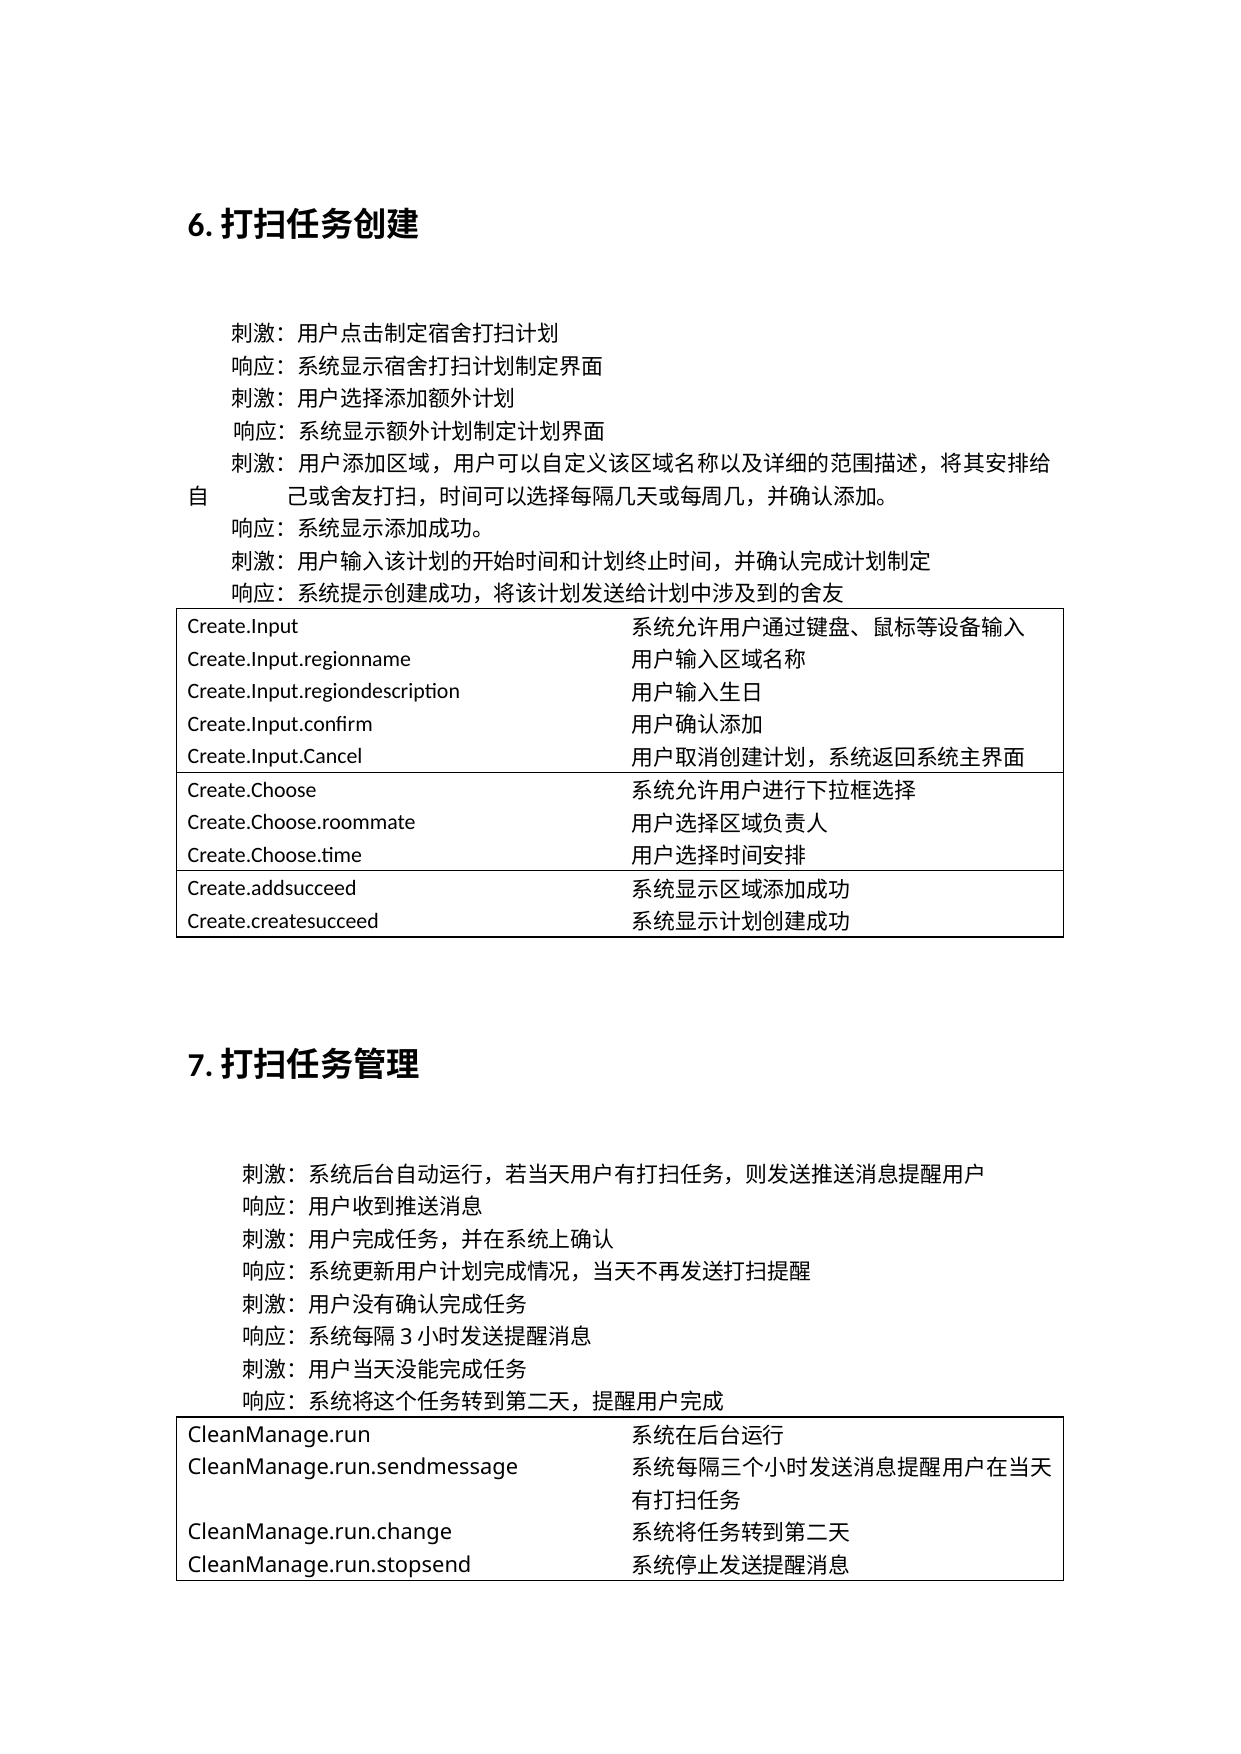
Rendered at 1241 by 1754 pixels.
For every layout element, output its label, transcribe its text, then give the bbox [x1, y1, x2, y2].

table_header Create.Input [177, 609, 620, 642]
subtitle 打扫任务创建 [187, 189, 1053, 254]
text 刺激：系统后台自动运行，若当天用户有打扫任务，则发送推送消息提醒用户 [187, 1156, 1053, 1189]
table_cell Create.Choose.roommate [177, 805, 620, 838]
table_cell Create.Input.regiondescription [177, 674, 620, 707]
text 响应：系统将这个任务转到第二天，提醒用户完成 [187, 1384, 1053, 1416]
table_cell 系统停止发送提醒消息 [620, 1548, 1063, 1580]
text 刺激：用户没有确认完成任务 [187, 1286, 1053, 1319]
table_cell Create.Input.regionname [177, 642, 620, 674]
table_cell 用户确认添加 [620, 707, 1063, 739]
text 响应：用户收到推送消息 [187, 1189, 1053, 1221]
list 刺激：用户点击制定宿舍打扫计划 [187, 316, 1053, 348]
table_cell Create.Input.confirm [177, 707, 620, 739]
subtitle 打扫任务管理 [187, 1029, 1053, 1094]
table_header 系统允许用户通过键盘、鼠标等设备输入 [620, 609, 1063, 642]
table_cell 用户选择区域负责人 [620, 805, 1063, 838]
table_cell Create.createsucceed [177, 904, 620, 936]
list 响应：系统显示添加成功。 [187, 511, 1053, 543]
table_cell 系统每隔三个小时发送消息提醒用户在当天有打扫任务 [620, 1450, 1063, 1515]
table_cell 用户输入区域名称 [620, 642, 1063, 674]
table_header 系统在后台运行 [620, 1418, 1063, 1450]
list 刺激：用户添加区域，用户可以自定义该区域名称以及详细的范围描述，将其安排给自 己或舍友打扫，时间可以选择每隔几天或每周几，并确认添加。 [187, 446, 1053, 511]
text 刺激：用户完成任务，并在系统上确认 [187, 1221, 1053, 1254]
table_cell Create.Input.Cancel [177, 739, 620, 772]
text 刺激：用户当天没能完成任务 [187, 1351, 1053, 1384]
table_cell CleanManage.run.stopsend [177, 1548, 620, 1580]
table_cell 系统显示区域添加成功 [620, 871, 1063, 904]
table_cell 系统将任务转到第二天 [620, 1515, 1063, 1547]
text 响应：系统每隔3小时发送提醒消息 [187, 1319, 1053, 1351]
table_cell CleanManage.run.change [177, 1515, 620, 1547]
list 刺激：用户选择添加额外计划 [187, 381, 1053, 413]
table_cell 用户输入生日 [620, 674, 1063, 707]
list 响应：系统显示宿舍打扫计划制定界面 [187, 348, 1053, 381]
table_cell CleanManage.run.sendmessage [177, 1450, 620, 1515]
table_cell Create.addsucceed [177, 871, 620, 904]
list 响应：系统提示创建成功，将该计划发送给计划中涉及到的舍友 [187, 576, 1053, 608]
table_header CleanManage.run [177, 1418, 620, 1450]
table_cell 系统允许用户进行下拉框选择 [620, 773, 1063, 805]
table_cell Create.Choose [177, 773, 620, 805]
table_cell Create.Choose.time [177, 838, 620, 870]
list 刺激：用户输入该计划的开始时间和计划终止时间，并确认完成计划制定 [187, 543, 1053, 576]
list 响应：系统显示额外计划制定计划界面 [233, 413, 1053, 446]
table_cell 用户选择时间安排 [620, 838, 1063, 870]
text 响应：系统更新用户计划完成情况，当天不再发送打扫提醒 [187, 1254, 1053, 1286]
table_cell 系统显示计划创建成功 [620, 904, 1063, 936]
table_cell 用户取消创建计划，系统返回系统主界面 [620, 739, 1063, 772]
